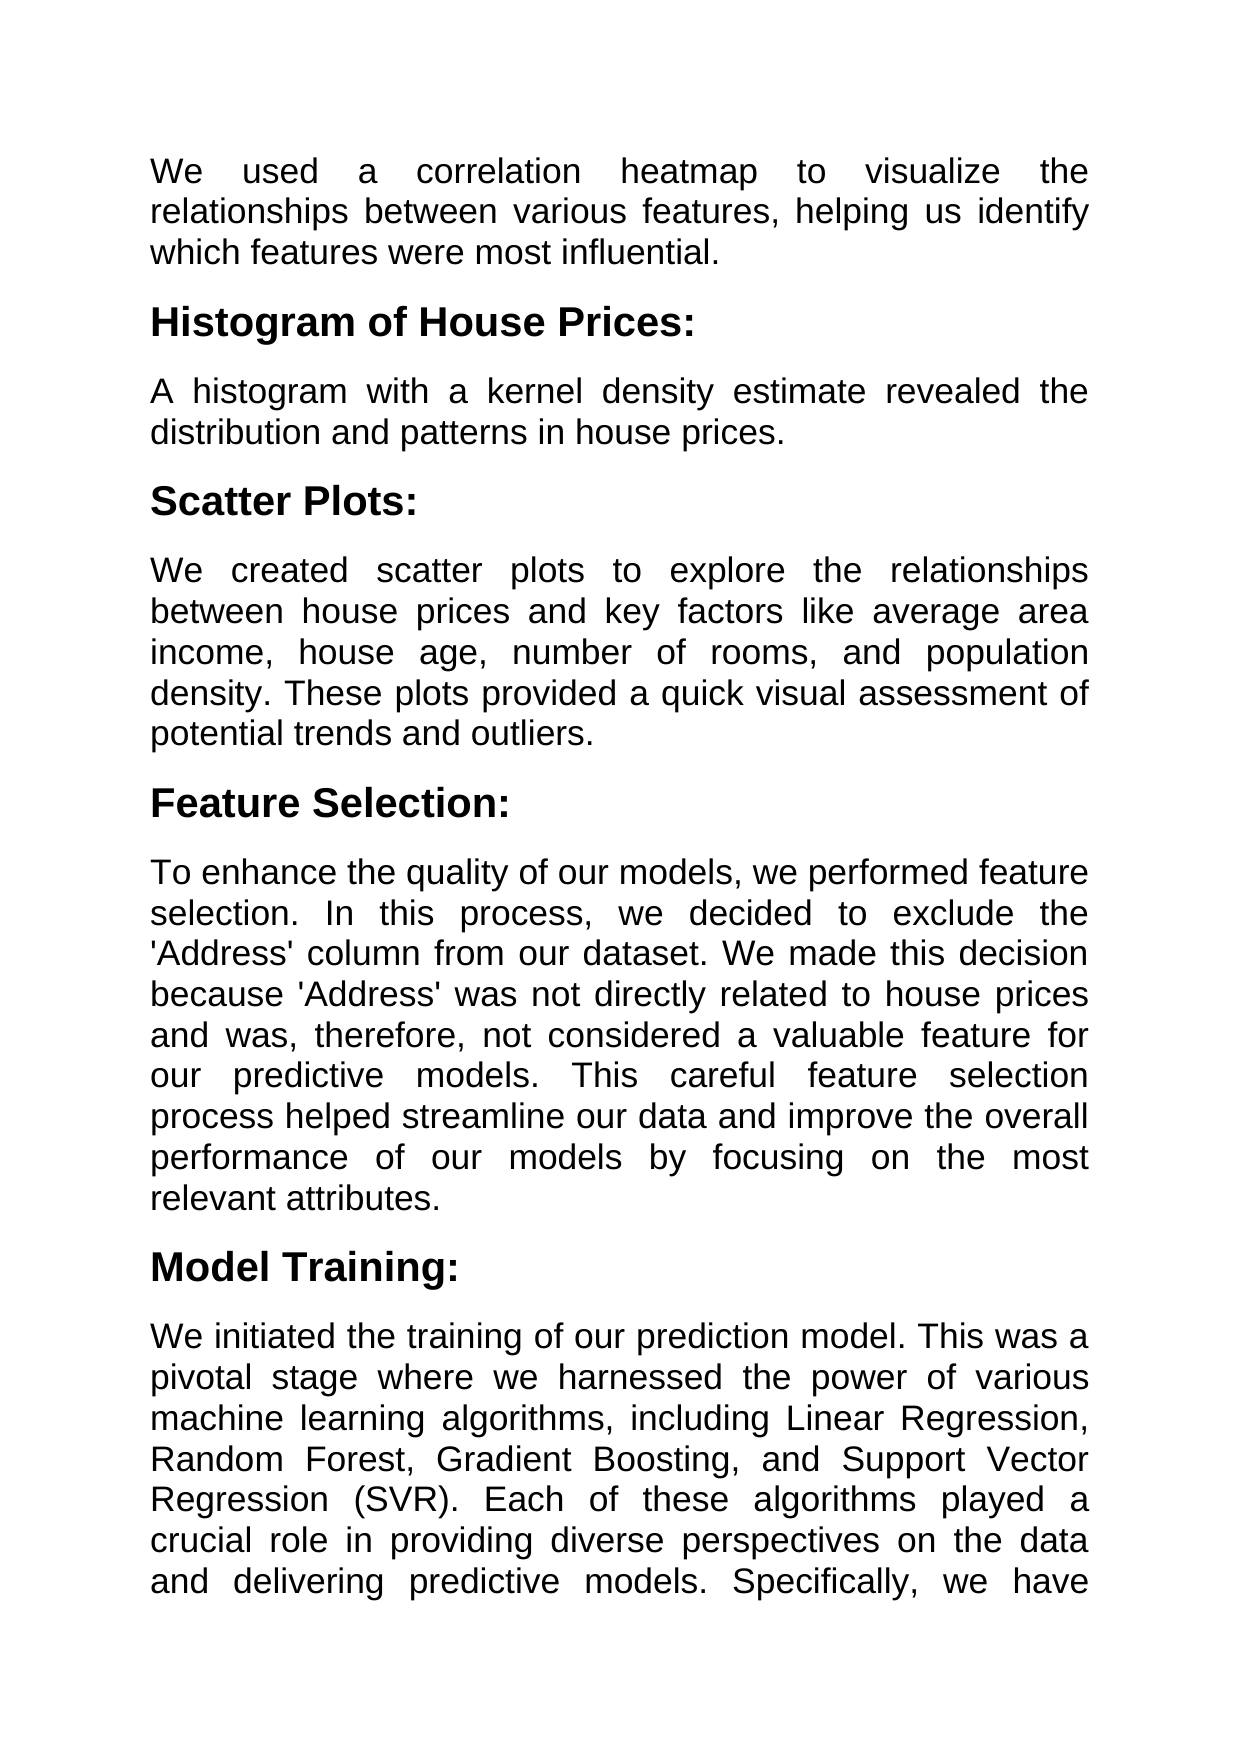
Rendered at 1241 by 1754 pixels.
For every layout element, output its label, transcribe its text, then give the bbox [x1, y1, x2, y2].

text To enhance the quality of our models, we performed feature selection. In this process, we decided to exclude the 'Address' column from our dataset. We made this decision because 'Address' was not directly related to house prices and was, therefore, not considered a valuable feature for our predictive models. This careful feature selection process helped streamline our data and improve the overall performance of our models by focusing on the most relevant attributes. [150, 851, 1090, 1218]
text Model Training: [150, 1243, 1090, 1291]
text Scatter Plots: [150, 477, 1090, 524]
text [150, 1316, 1090, 1601]
text We created scatter plots to explore the relationships between house prices and key factors like average area income, house age, number of rooms, and population density. These plots provided a quick visual assessment of potential trends and outliers. [150, 549, 1090, 753]
text Feature Selection: [150, 778, 1090, 826]
text We used a correlation heatmap to visualize the relationships between various features, helping us identify which features were most influential. [150, 150, 1090, 272]
text A histogram with a kernel density estimate revealed the distribution and patterns in house prices. [150, 370, 1090, 452]
text Histogram of House Prices: [150, 297, 1090, 345]
